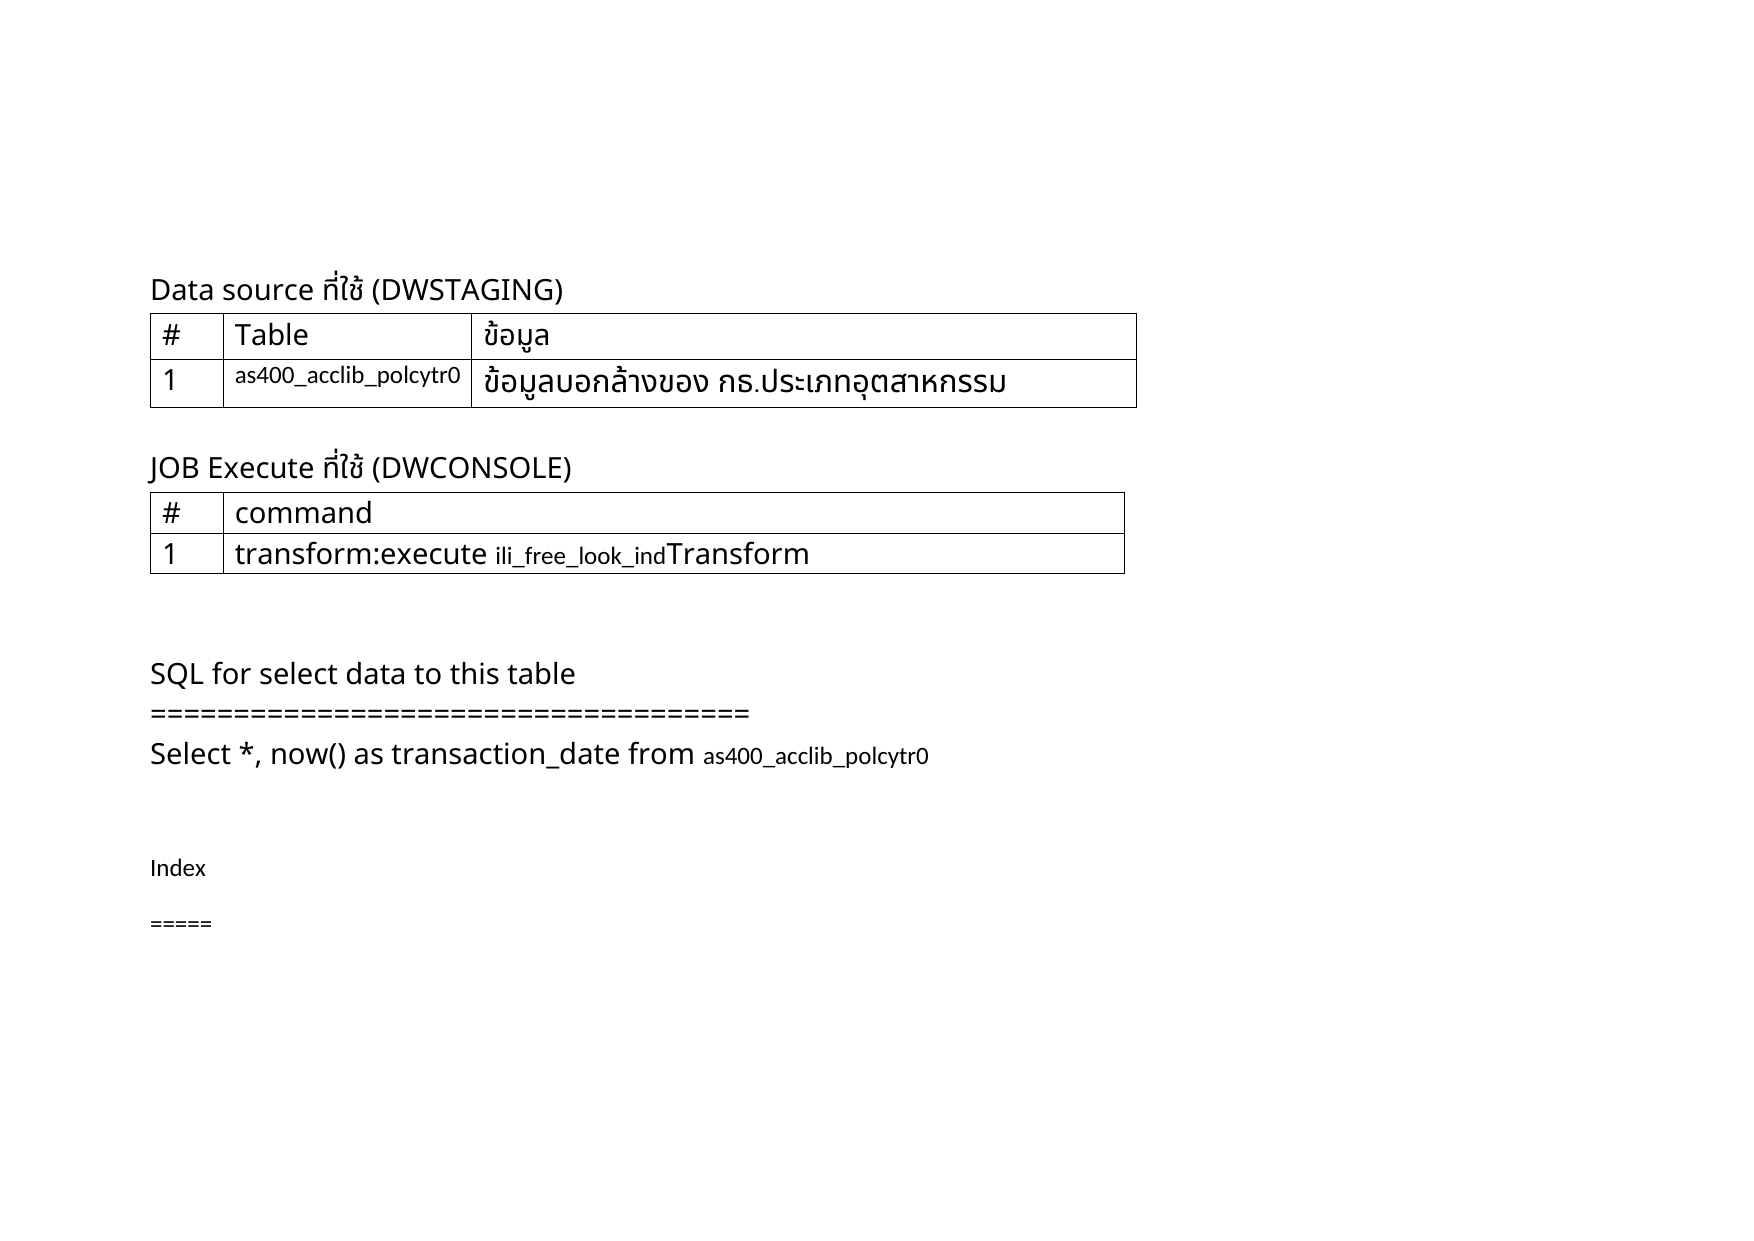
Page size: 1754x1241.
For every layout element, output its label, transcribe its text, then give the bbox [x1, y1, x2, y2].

table_header # [151, 314, 223, 358]
table_header ข้อมูล [472, 314, 1136, 358]
text Index [150, 852, 1604, 882]
table_cell as400_acclib_polcytr0 [224, 360, 471, 407]
table_cell 1 [151, 360, 223, 407]
table_header # [151, 493, 223, 532]
table_cell ข้อมูลบอกล้างของ กธ.ประเภทอุตสาหกรรม [472, 360, 1136, 407]
table_cell 1 [151, 534, 223, 573]
text SQL for select data to this table [150, 653, 1604, 693]
table_header Table [224, 314, 471, 358]
text ==================================== [150, 693, 1604, 733]
text JOB Execute ที่ใช้ (DWCONSOLE) [150, 447, 1604, 492]
table_cell transform:execute ili_free_look_indTransform [224, 534, 1124, 573]
text ===== [150, 908, 1604, 938]
table_header command [224, 493, 1124, 532]
text Select *, now() as transaction_date from as400_acclib_polcytr0 [150, 733, 1604, 773]
text Data source ที่ใช้ (DWSTAGING) [150, 269, 1604, 313]
